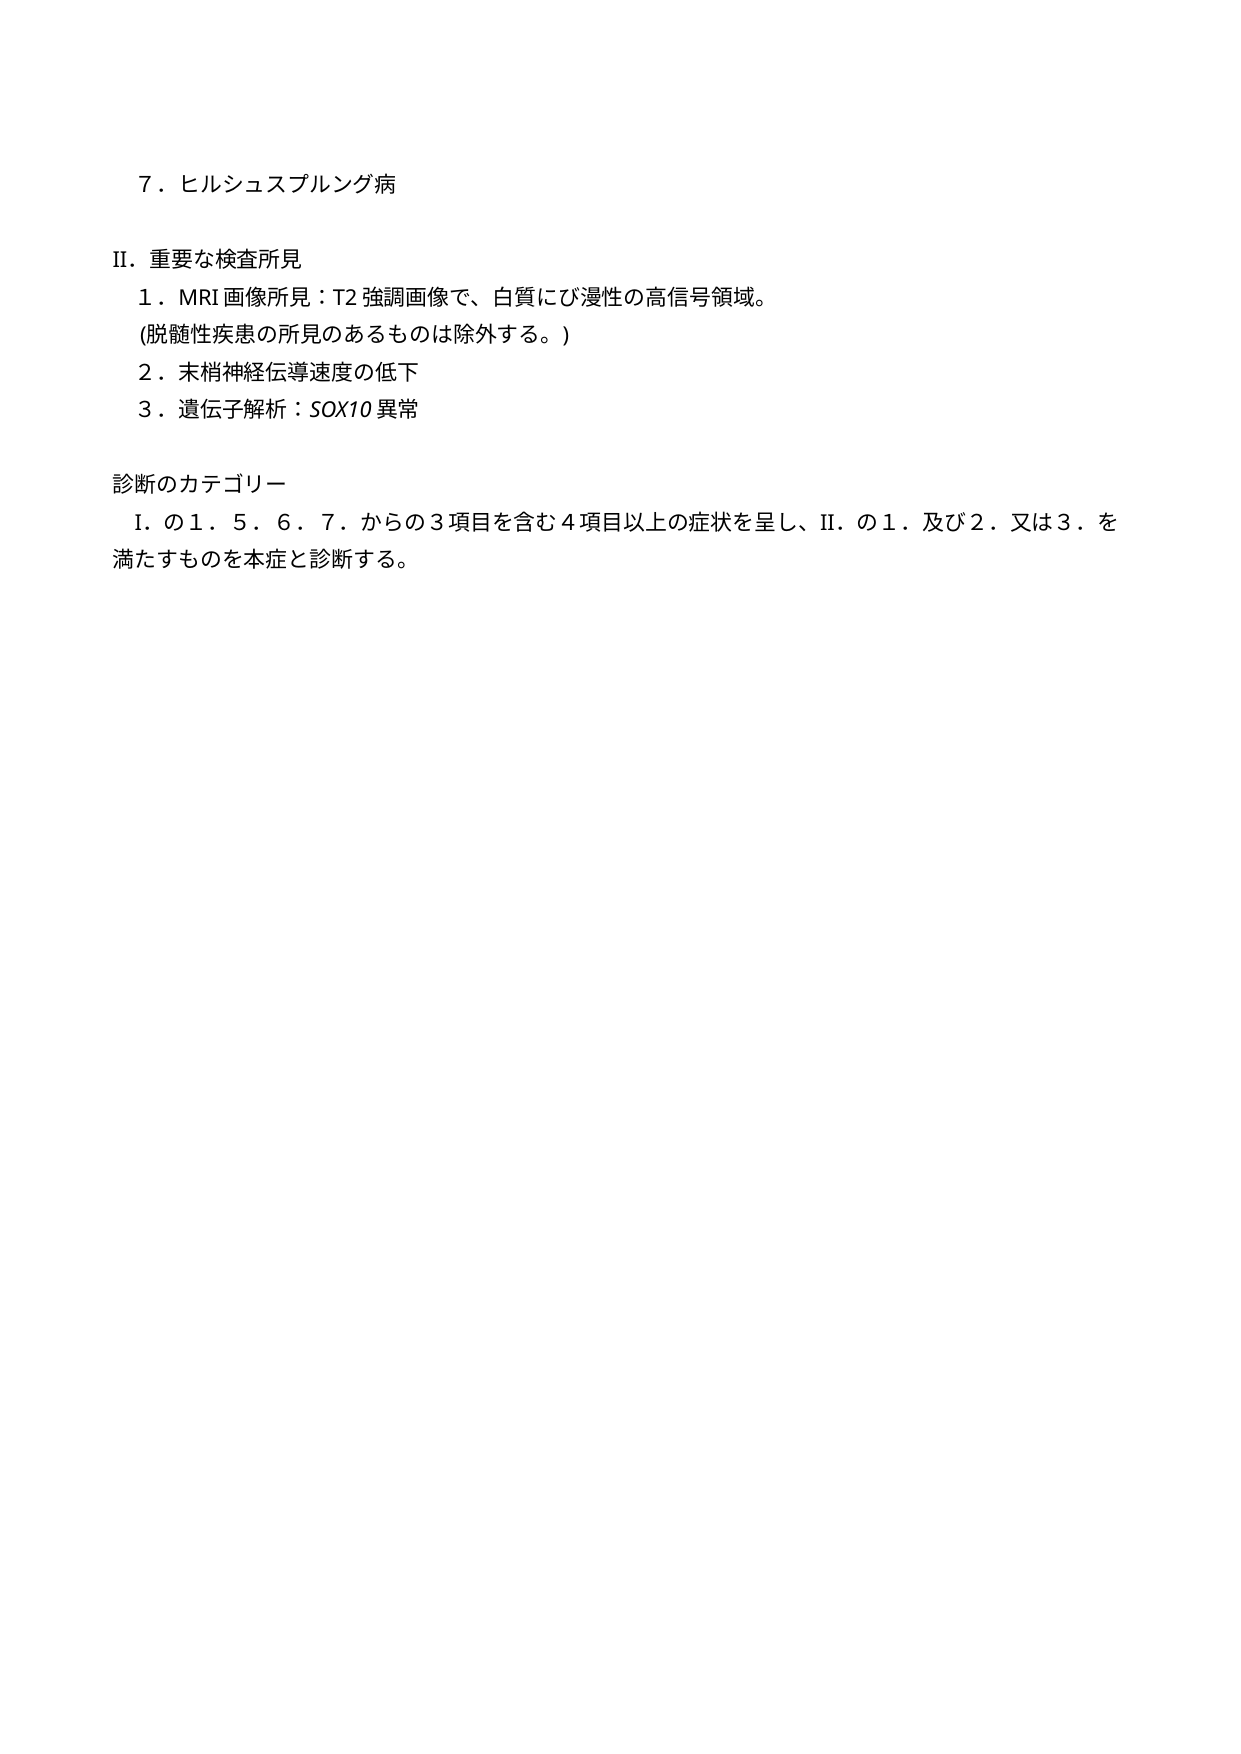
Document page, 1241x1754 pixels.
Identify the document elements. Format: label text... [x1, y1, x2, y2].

text ７．ヒルシュスプルング病 [112, 164, 1128, 202]
list ２．末梢神経伝導速度の低下 [112, 352, 1128, 389]
text ３．遺伝子解析：SOX10異常 [112, 389, 1128, 427]
text １．MRI画像所見：T2強調画像で、白質にび漫性の高信号領域。 [112, 277, 1128, 314]
text II．重要な検査所見 [112, 239, 1128, 277]
text (脱髄性疾患の所見のあるものは除外する。) [112, 314, 1128, 352]
text 診断のカテゴリー [112, 464, 1128, 502]
text I．の１．５．６．７．からの３項目を含む４項目以上の症状を呈し、II．の１．及び２．又は３．を満たすものを本症と診断する。 [112, 502, 1128, 577]
